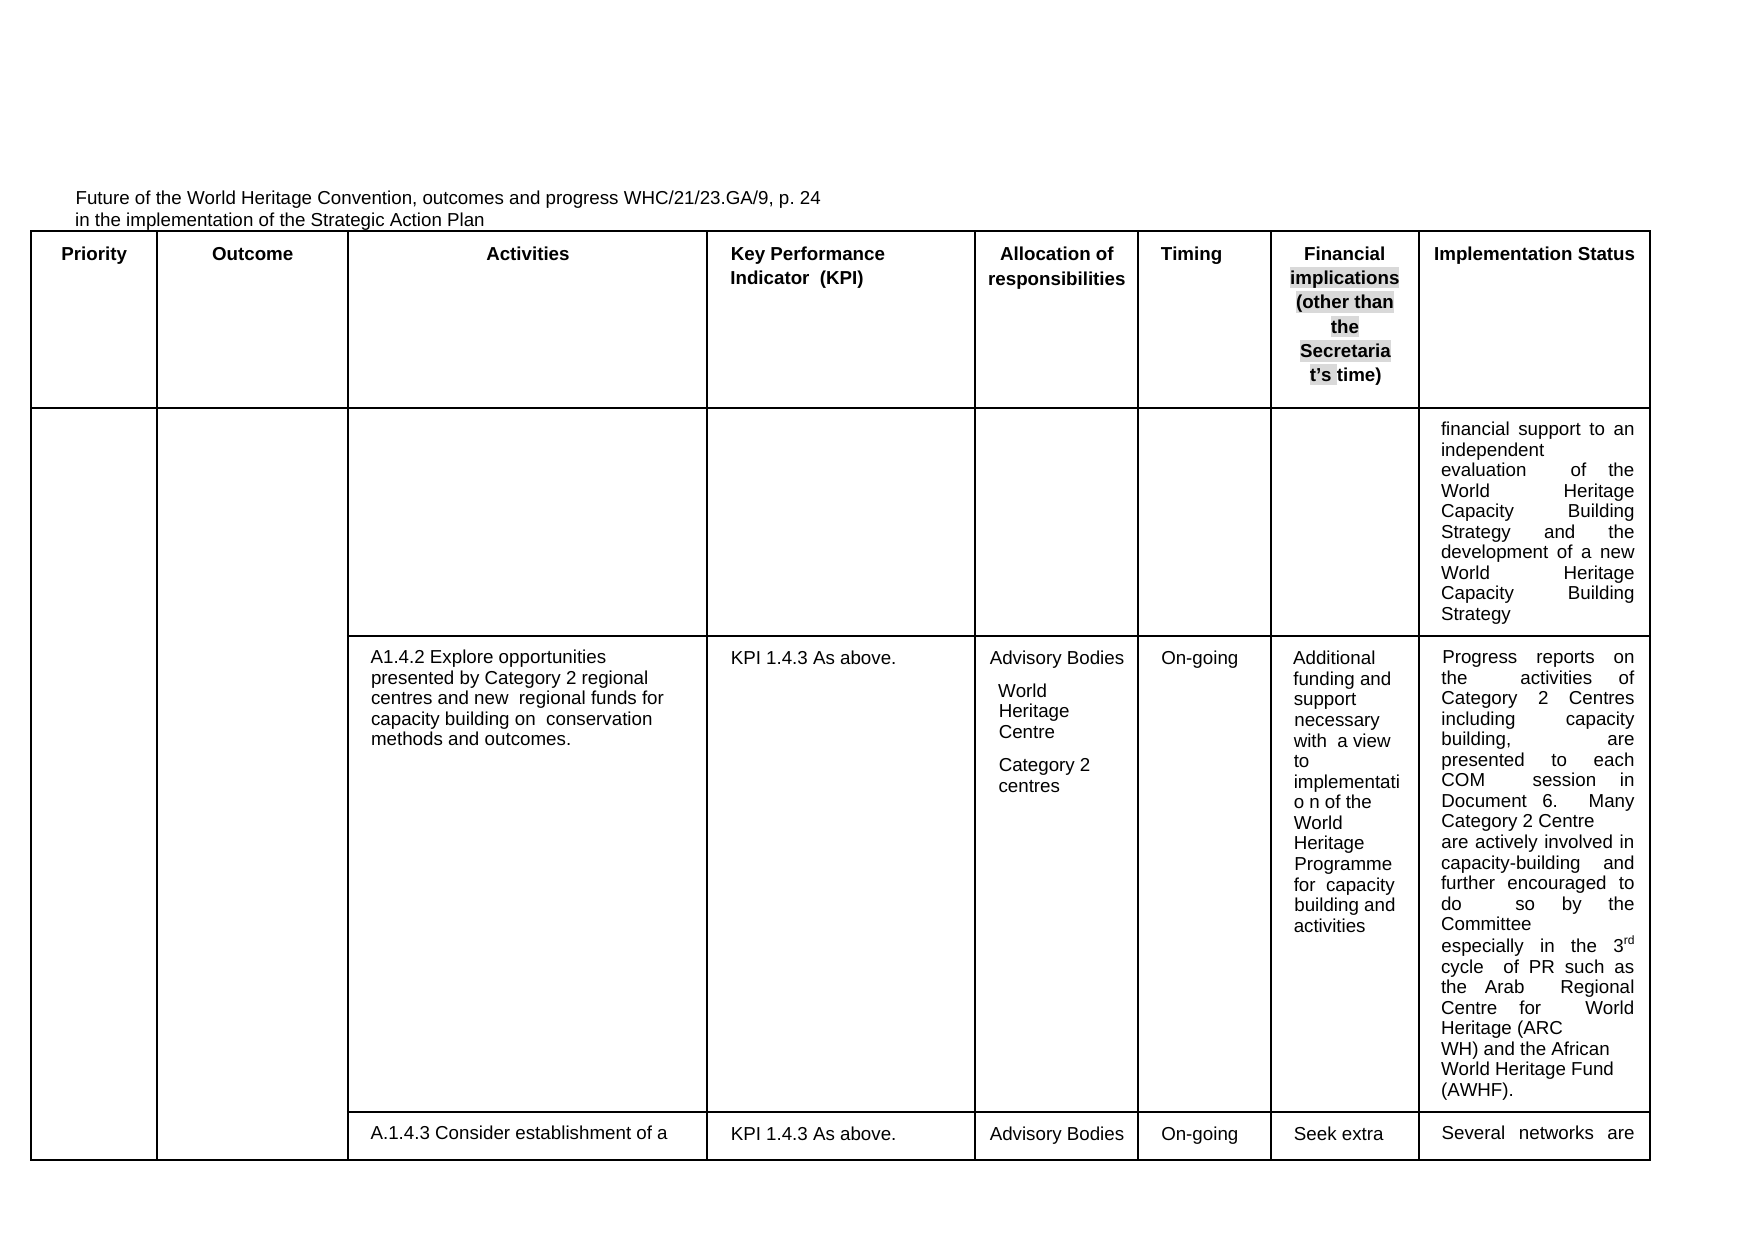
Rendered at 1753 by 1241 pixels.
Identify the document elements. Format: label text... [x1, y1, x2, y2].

table_cell Progress reports on the activities of Category 2 Centres including capacity building, are presented to each COM session in Document 6. Many Category 2 Centre are actively involved in capacity-building and further encouraged to do so by the Committee especially in the 3rd cycle of PR such as the Arab Regional Centre for World Heritage (ARC WH) and the African World Heritage Fund (AWHF). [1420, 637, 1649, 1111]
table_cell KPI 1.4.3 As above. [708, 1113, 974, 1159]
table_header Priority [32, 232, 156, 407]
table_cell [349, 1113, 706, 1159]
table_cell KPI 1.4.3 As above. [708, 637, 974, 1111]
table_header Outcome [158, 232, 347, 407]
table_cell [1272, 409, 1418, 635]
table_header Timing [1139, 232, 1270, 407]
table_cell financial support to an independent evaluation of the World Heritage Capacity Building Strategy and the development of a new World Heritage Capacity Building Strategy [1420, 409, 1649, 635]
table_cell A1.4.2 Explore opportunities presented by Category 2 regional centres and new regional funds for capacity building on conservation methods and outcomes. [349, 637, 706, 1111]
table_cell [1420, 1113, 1649, 1159]
table_cell [976, 409, 1137, 635]
table_header Activities [349, 232, 706, 407]
table_header Financial implications (other than the Secretariat’s time) [1272, 232, 1418, 407]
text Future of the World Heritage Convention, outcomes and progress WHC/21/23.GA/9, p. 24 [75, 187, 1655, 208]
table_cell [708, 409, 974, 635]
table_cell [32, 409, 156, 1159]
table_cell Additional funding and support necessary with a view to implementatio n of the World Heritage Programme for capacity building and activities [1272, 637, 1418, 1111]
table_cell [1272, 1113, 1418, 1159]
table_header Allocation of responsibilities [976, 232, 1137, 407]
table_cell On-going [1139, 637, 1270, 1111]
table_header Key Performance Indicator (KPI) [708, 232, 974, 407]
table_cell Advisory Bodies World Heritage Centre Category 2 centres [976, 637, 1137, 1111]
table_header Implementation Status [1420, 232, 1649, 407]
table_cell [158, 409, 347, 1159]
table_cell [1139, 409, 1270, 635]
text in the implementation of the Strategic Action Plan [75, 208, 1655, 230]
table_cell Advisory Bodies [976, 1113, 1137, 1159]
table_cell [349, 409, 706, 635]
table_cell On-going [1139, 1113, 1270, 1159]
